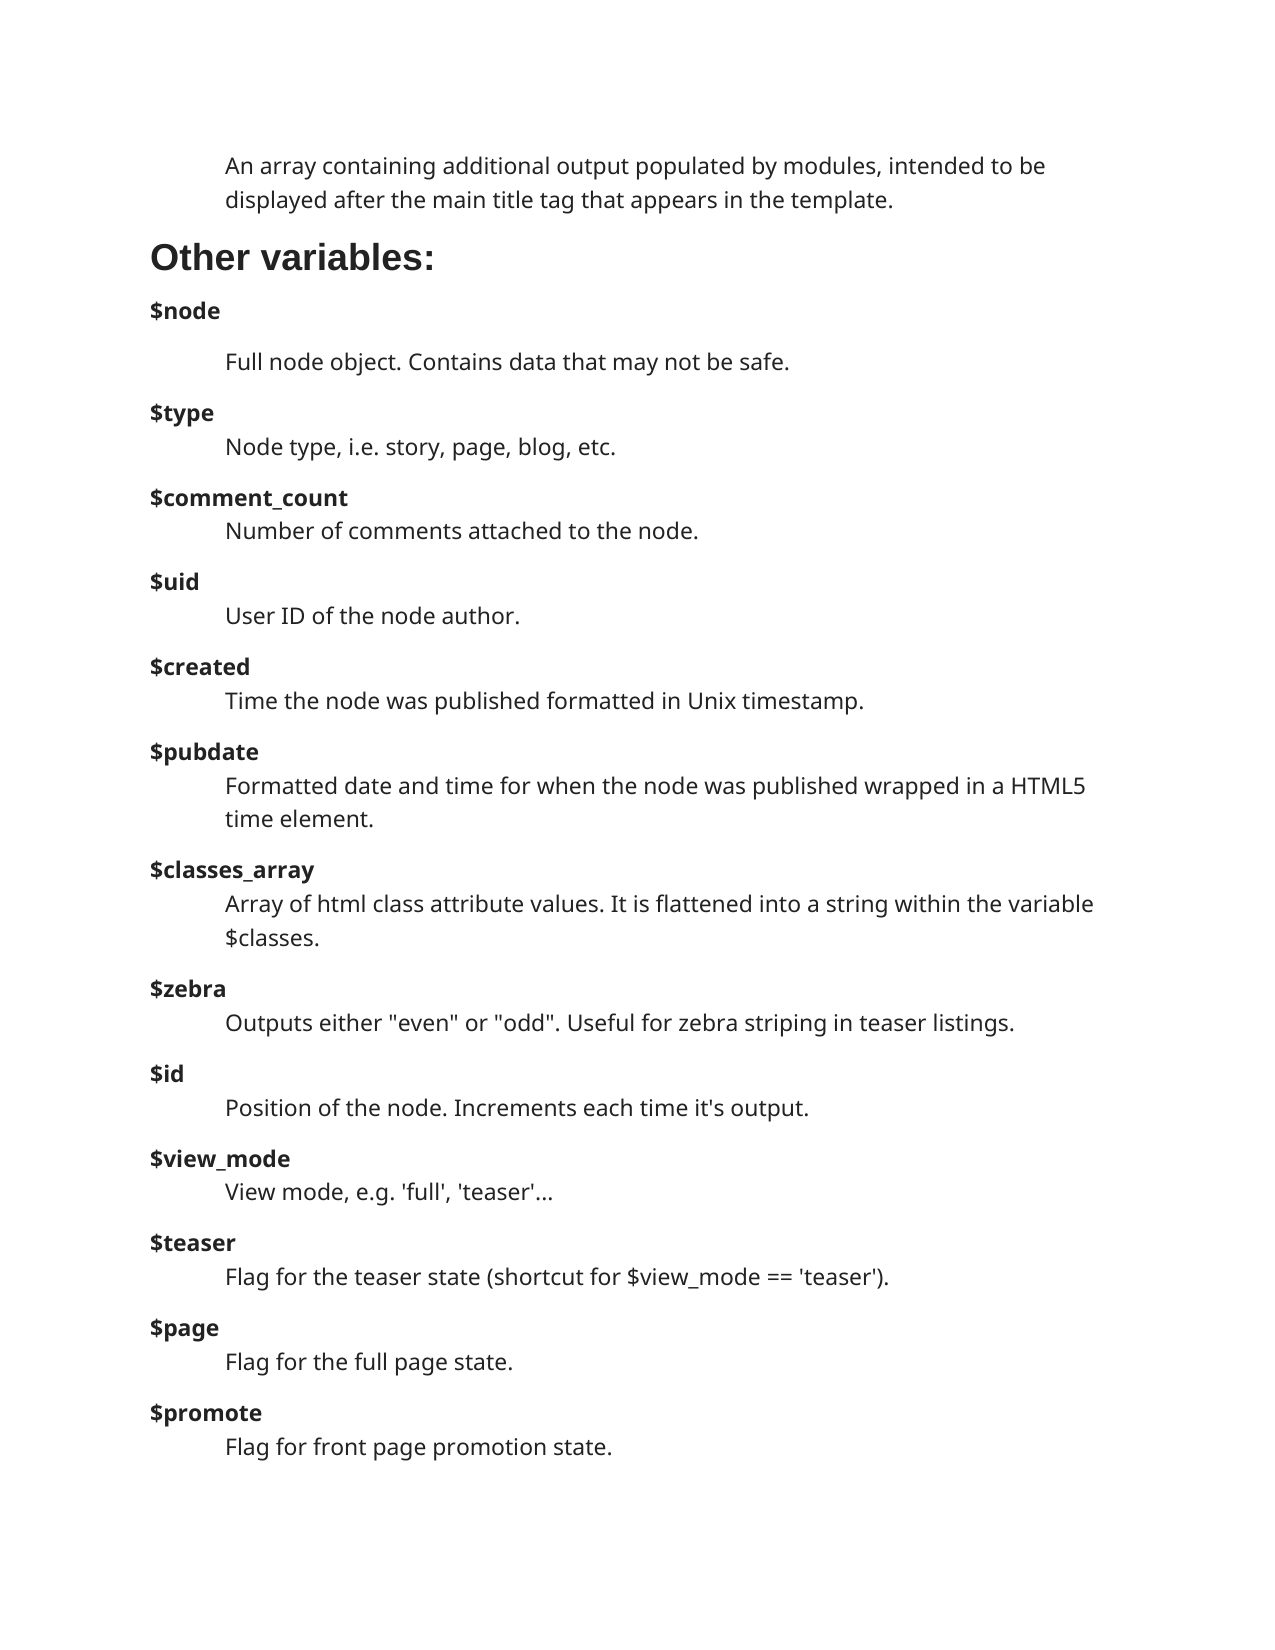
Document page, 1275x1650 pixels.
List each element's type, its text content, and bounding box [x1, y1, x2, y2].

text $zebra [150, 973, 1125, 1004]
text User ID of the node author. [225, 600, 1125, 631]
text $teaser [150, 1227, 1125, 1258]
text $id [150, 1058, 1125, 1089]
text Flag for front page promotion state. [225, 1431, 1125, 1462]
text Number of comments attached to the node. [225, 515, 1125, 546]
text Flag for the teaser state (shortcut for $view_mode == 'teaser'). [225, 1261, 1125, 1292]
text $pubdate [150, 736, 1125, 767]
text $classes_array [150, 854, 1125, 886]
text $promote [150, 1397, 1125, 1428]
text $page [150, 1312, 1125, 1343]
text View mode, e.g. 'full', 'teaser'... [225, 1176, 1125, 1207]
text Position of the node. Increments each time it's output. [225, 1091, 1125, 1123]
text $view_mode [150, 1142, 1125, 1174]
text Formatted date and time for when the node was published wrapped in a HTML5 time element. [225, 769, 1125, 834]
text Array of html class attribute values. It is flattened into a string within the variable $classes. [225, 888, 1125, 953]
text $created [150, 651, 1125, 682]
text $type [150, 397, 1125, 428]
text $uid [150, 566, 1125, 597]
subtitle Other variables: [150, 235, 1125, 278]
text Flag for the full page state. [225, 1346, 1125, 1377]
text Outputs either "even" or "odd". Useful for zebra striping in teaser listings. [225, 1007, 1125, 1038]
text Time the node was published formatted in Unix timestamp. [225, 685, 1125, 716]
text $comment_count [150, 481, 1125, 513]
text Node type, i.e. story, page, blog, etc. [225, 430, 1125, 462]
text $node [150, 295, 1125, 326]
text Full node object. Contains data that may not be safe. [225, 346, 1125, 377]
text An array containing additional output populated by modules, intended to be displayed after the main title tag that appears in the template. [225, 150, 1125, 215]
